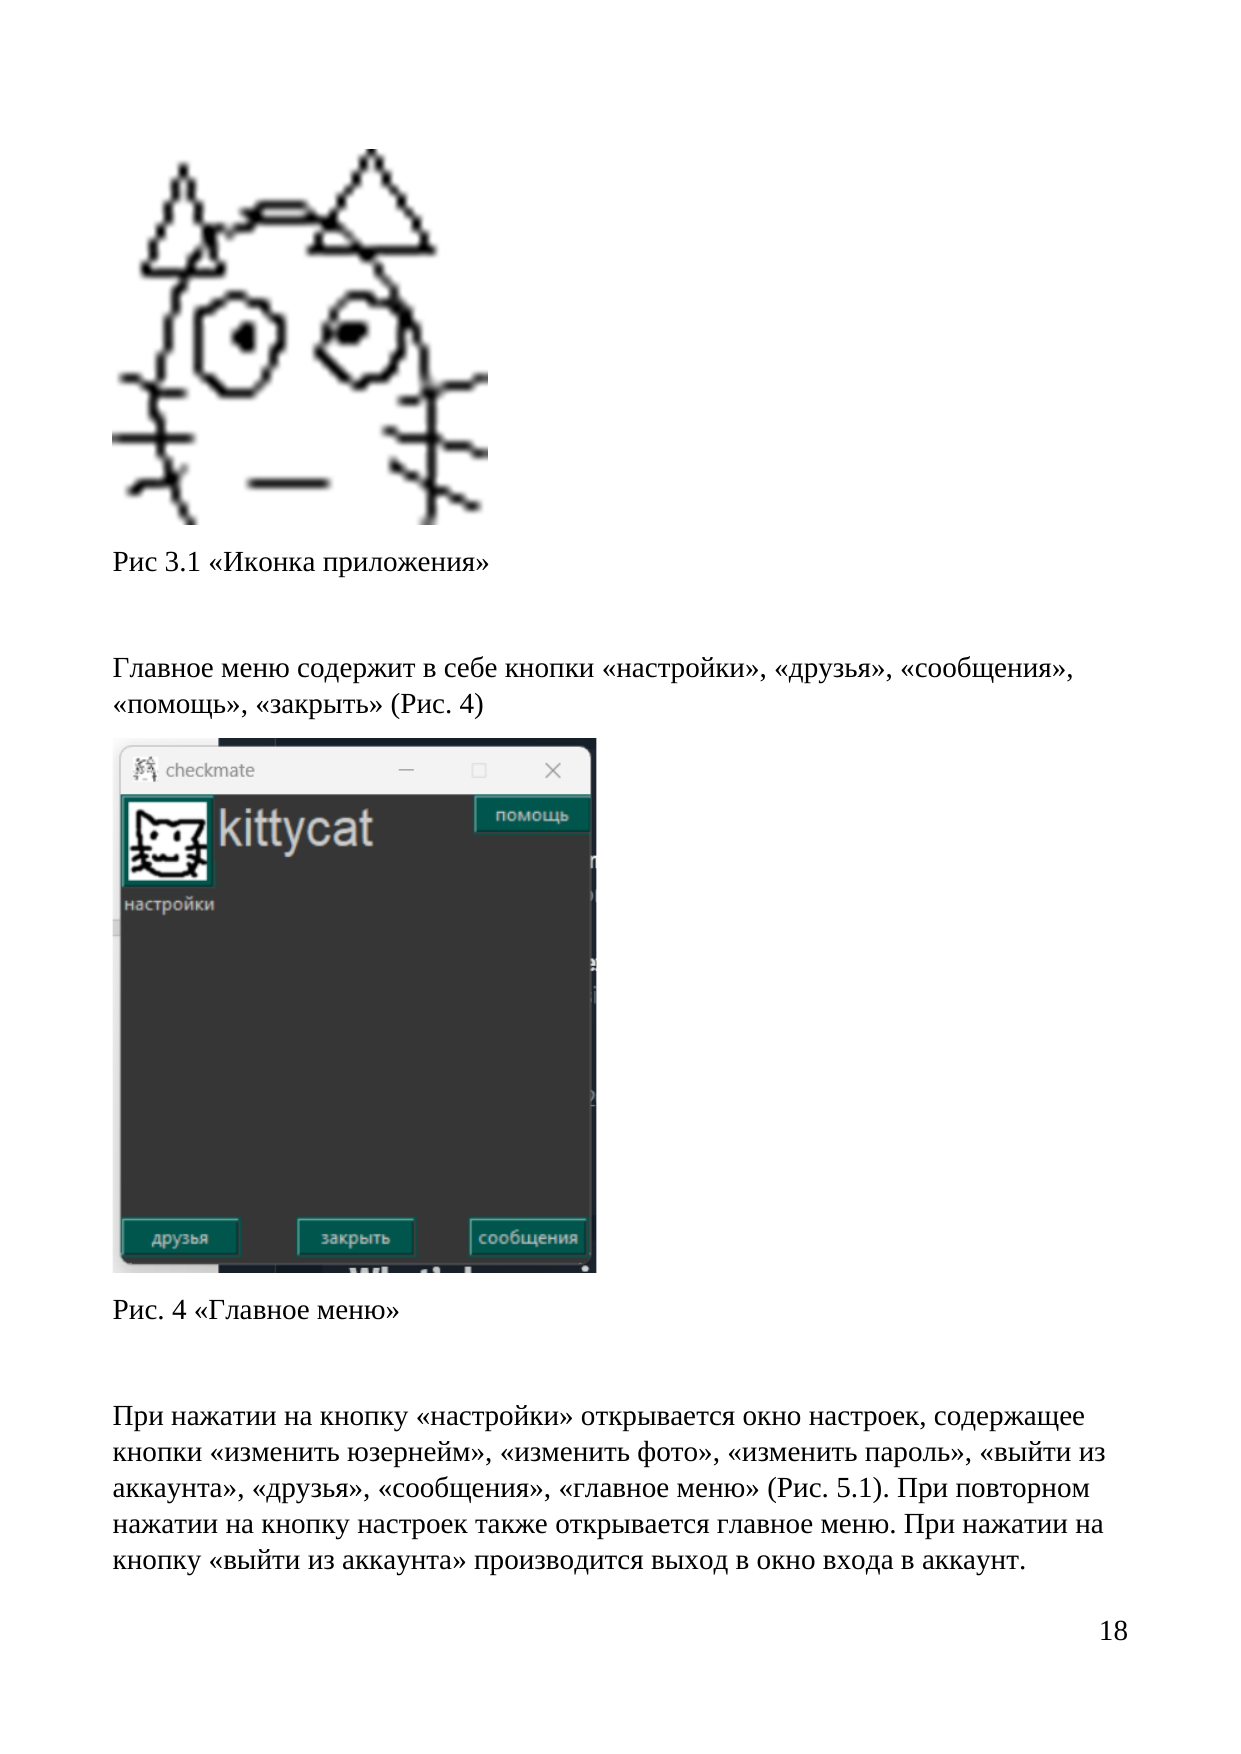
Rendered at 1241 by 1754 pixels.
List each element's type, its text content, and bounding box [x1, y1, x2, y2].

picture [112, 738, 597, 1273]
text При нажатии на кнопку «настройки» открывается окно настроек, содержащее кнопки «изменить юзернейм», «изменить фото», «изменить пароль», «выйти из аккаунта», «друзья», «сообщения», «главное меню» (Рис. 5.1). При повторном нажатии на кнопку настроек также открывается главное меню. При нажатии на кнопку «выйти из аккаунта» производится выход в окно входа в аккаунт. [112, 1398, 1128, 1576]
text Главное меню содержит в себе кнопки «настройки», «друзья», «сообщения», «помощь», «закрыть» (Рис. 4) [112, 650, 1128, 720]
text Рис. 4 «Главное меню» [112, 1292, 1128, 1326]
picture [112, 149, 488, 525]
text Рис 3.1 «Иконка приложения» [112, 544, 1128, 578]
